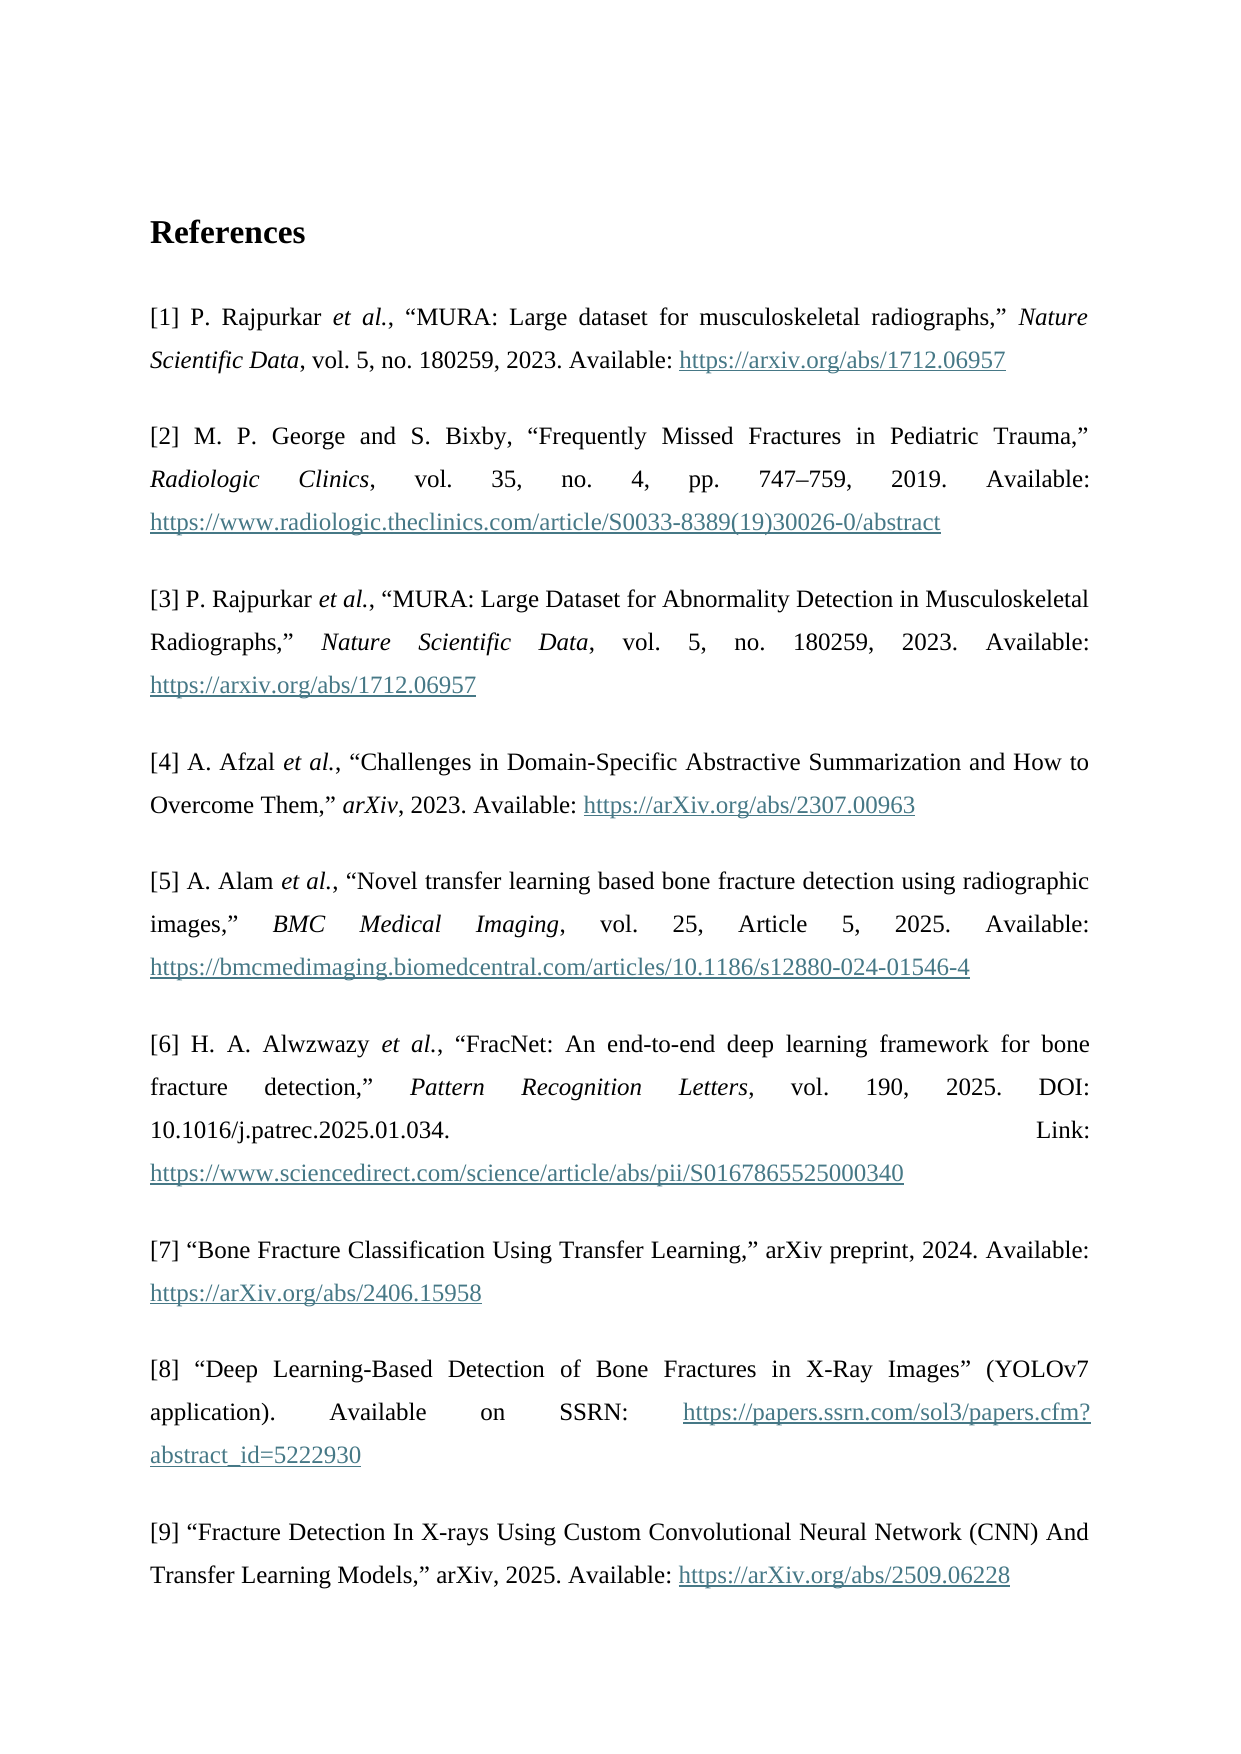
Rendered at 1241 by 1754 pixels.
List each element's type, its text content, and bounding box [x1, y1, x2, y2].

text [5] A. Alam et al., “Novel transfer learning based bone fracture detection using radiographic images,” BMC Medical Imaging, vol. 25, Article 5, 2025. Available: https://bmcmedimaging.biomedcentral.com/articles/10.1186/s12880-024-01546-4 [150, 866, 1090, 981]
text [1] P. Rajpurkar et al., “MURA: Large dataset for musculoskeletal radiographs,” Nature Scientific Data, vol. 5, no. 180259, 2023. Available: https://arxiv.org/abs/1712.06957 [150, 302, 1090, 373]
text [3] P. Rajpurkar et al., “MURA: Large Dataset for Abnormality Detection in Musculoskeletal Radiographs,” Nature Scientific Data, vol. 5, no. 180259, 2023. Available: https://arxiv.org/abs/1712.06957 [150, 584, 1090, 699]
text [8] “Deep Learning-Based Detection of Bone Fractures in X-Ray Images” (YOLOv7 application). Available on SSRN: https://papers.ssrn.com/sol3/papers.cfm?abstract_id=5222930 [150, 1354, 1090, 1469]
text [4] A. Afzal et al., “Challenges in Domain-Specific Abstractive Summarization and How to Overcome Them,” arXiv, 2023. Available: https://arXiv.org/abs/2307.00963 [150, 747, 1090, 818]
text [9] “Fracture Detection In X-rays Using Custom Convolutional Neural Network (CNN) And Transfer Learning Models,” arXiv, 2025. Available: https://arXiv.org/abs/2509.06228 [150, 1517, 1090, 1589]
text [2] M. P. George and S. Bixby, “Frequently Missed Fractures in Pediatric Trauma,” Radiologic Clinics, vol. 35, no. 4, pp. 747–759, 2019. Available: https://www.radiologic.theclinics.com/article/S0033-8389(19)30026-0/abstract [150, 421, 1090, 536]
text [6] H. A. Alwzwazy et al., “FracNet: An end-to-end deep learning framework for bone fracture detection,” Pattern Recognition Letters, vol. 190, 2025. DOI: 10.1016/j.patrec.2025.01.034. Link: https://www.sciencedirect.com/science/article/abs/pii/S0167865525000340 [150, 1029, 1090, 1187]
subtitle References [150, 212, 1090, 251]
text [7] “Bone Fracture Classification Using Transfer Learning,” arXiv preprint, 2024. Available: https://arXiv.org/abs/2406.15958 [150, 1235, 1090, 1307]
